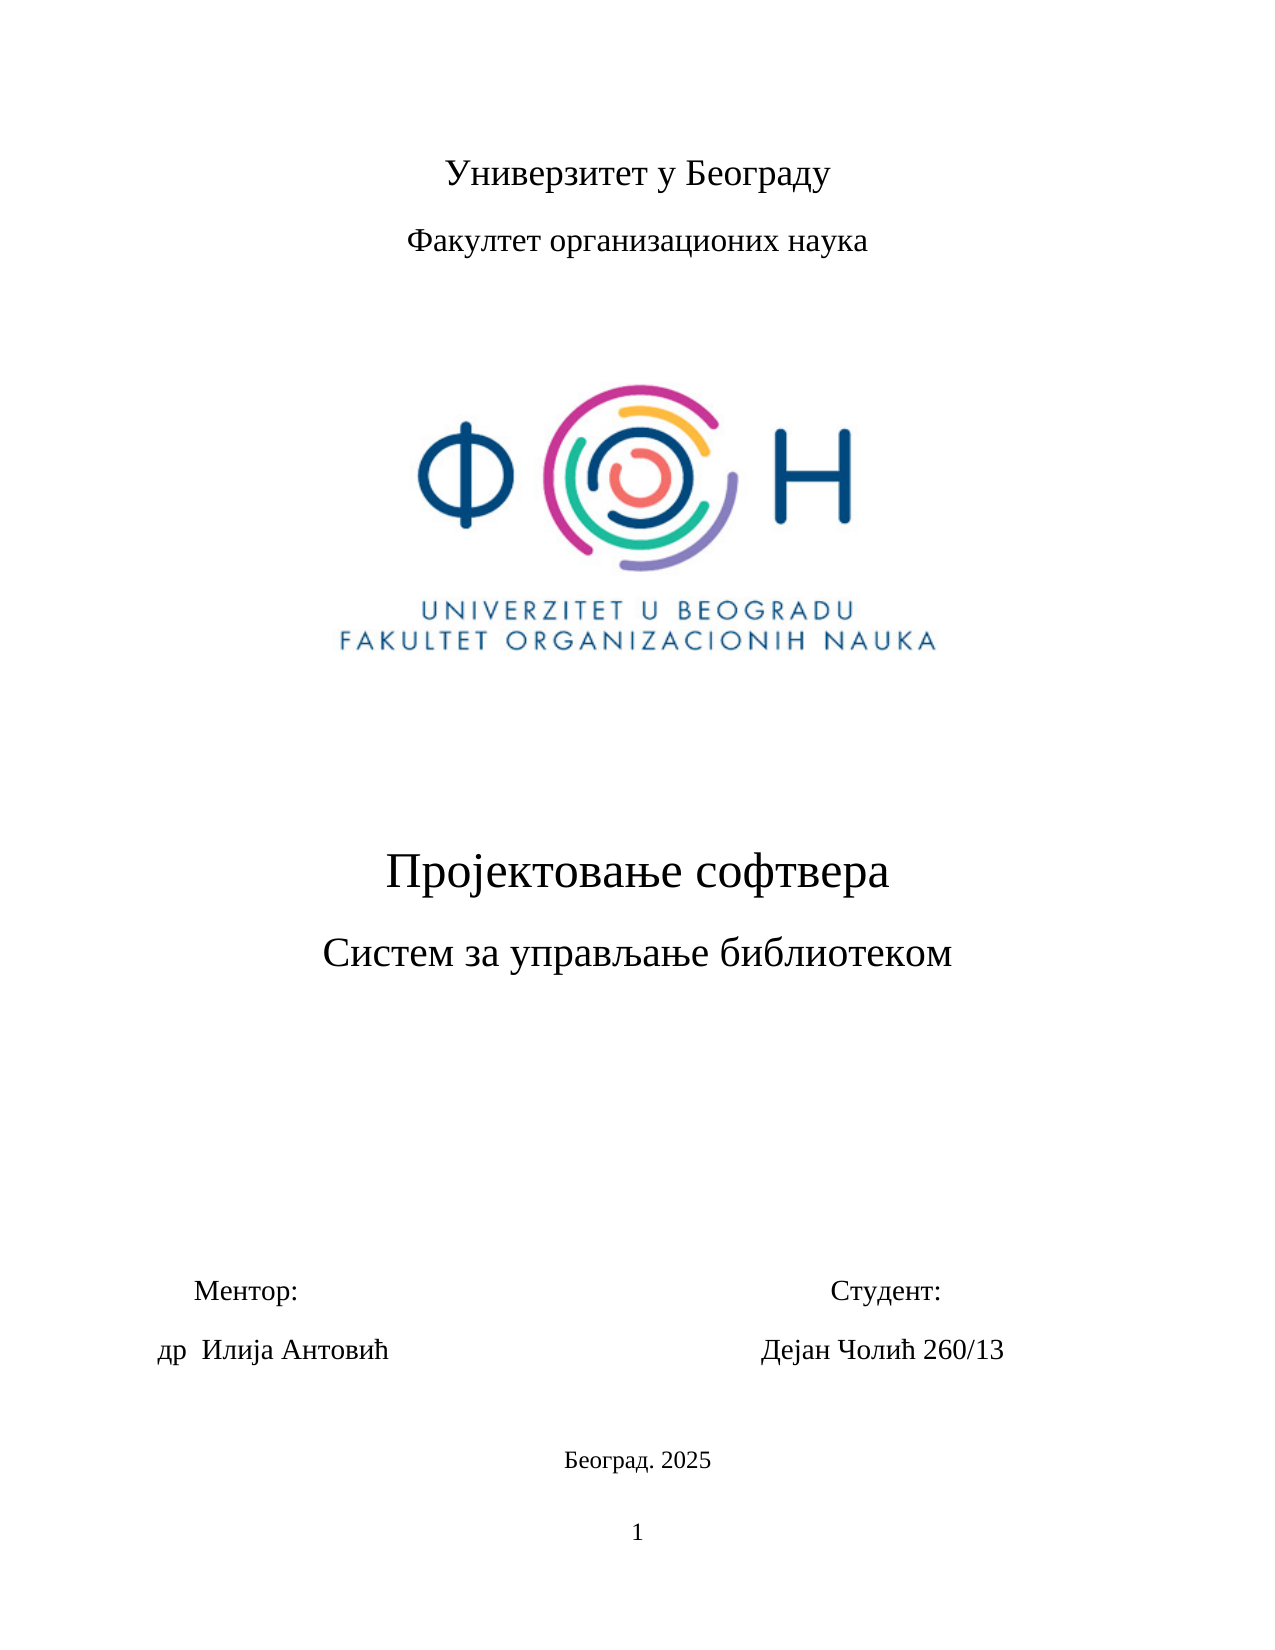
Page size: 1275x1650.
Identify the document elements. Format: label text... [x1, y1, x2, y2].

text Систем за управљање библиотеком [150, 928, 1125, 976]
text Ментор: Студент: [150, 1273, 1125, 1307]
text Факултет организационих наука [150, 220, 1125, 259]
text Београд. 2025 [150, 1446, 1125, 1474]
picture [332, 350, 944, 686]
text др Илија Антовић Дејан Чолић 260/13 [150, 1332, 1125, 1366]
text Универзитет у Београду [150, 150, 1125, 193]
text Пројектовање софтвера [150, 841, 1125, 898]
